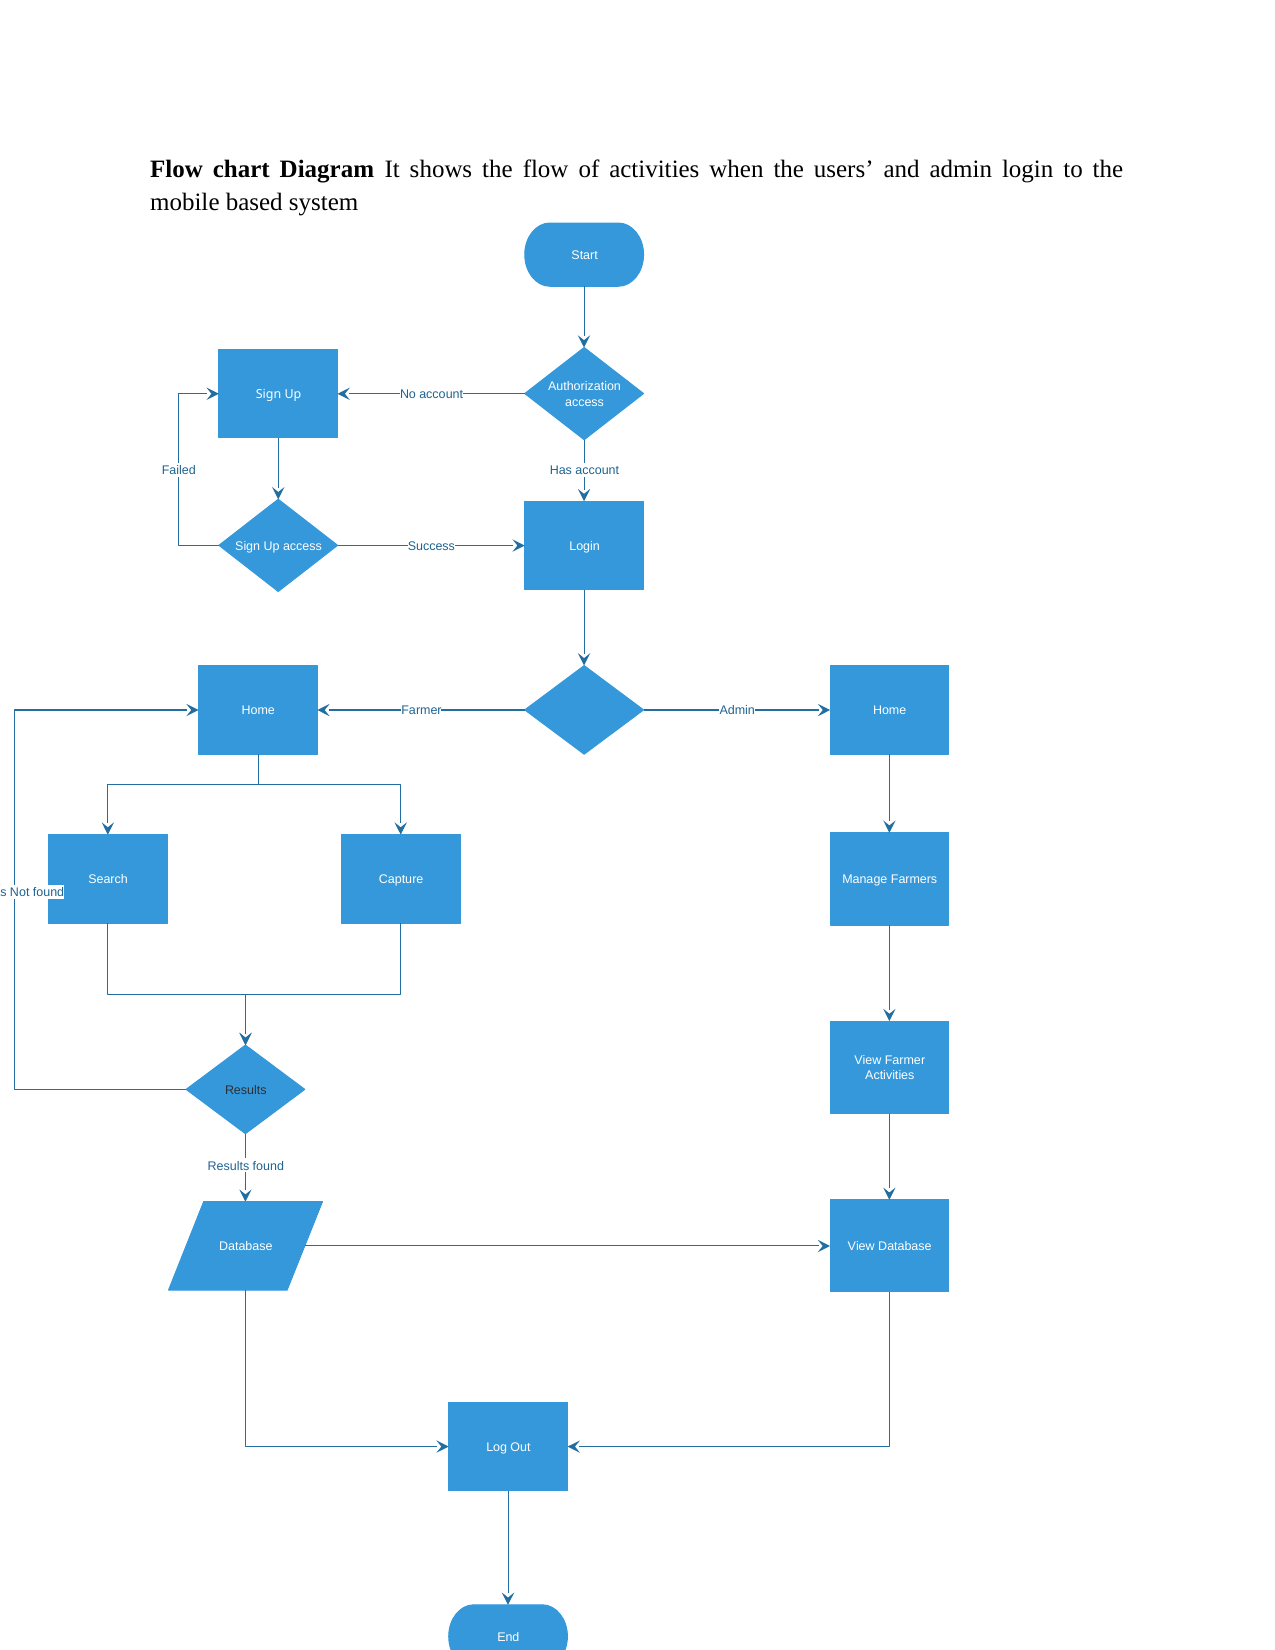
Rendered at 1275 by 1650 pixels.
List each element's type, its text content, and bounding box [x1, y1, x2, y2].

subtitle Flow chart Diagram It shows the flow of activities when the users’ and admin login to the mobile based system [150, 154, 1125, 216]
